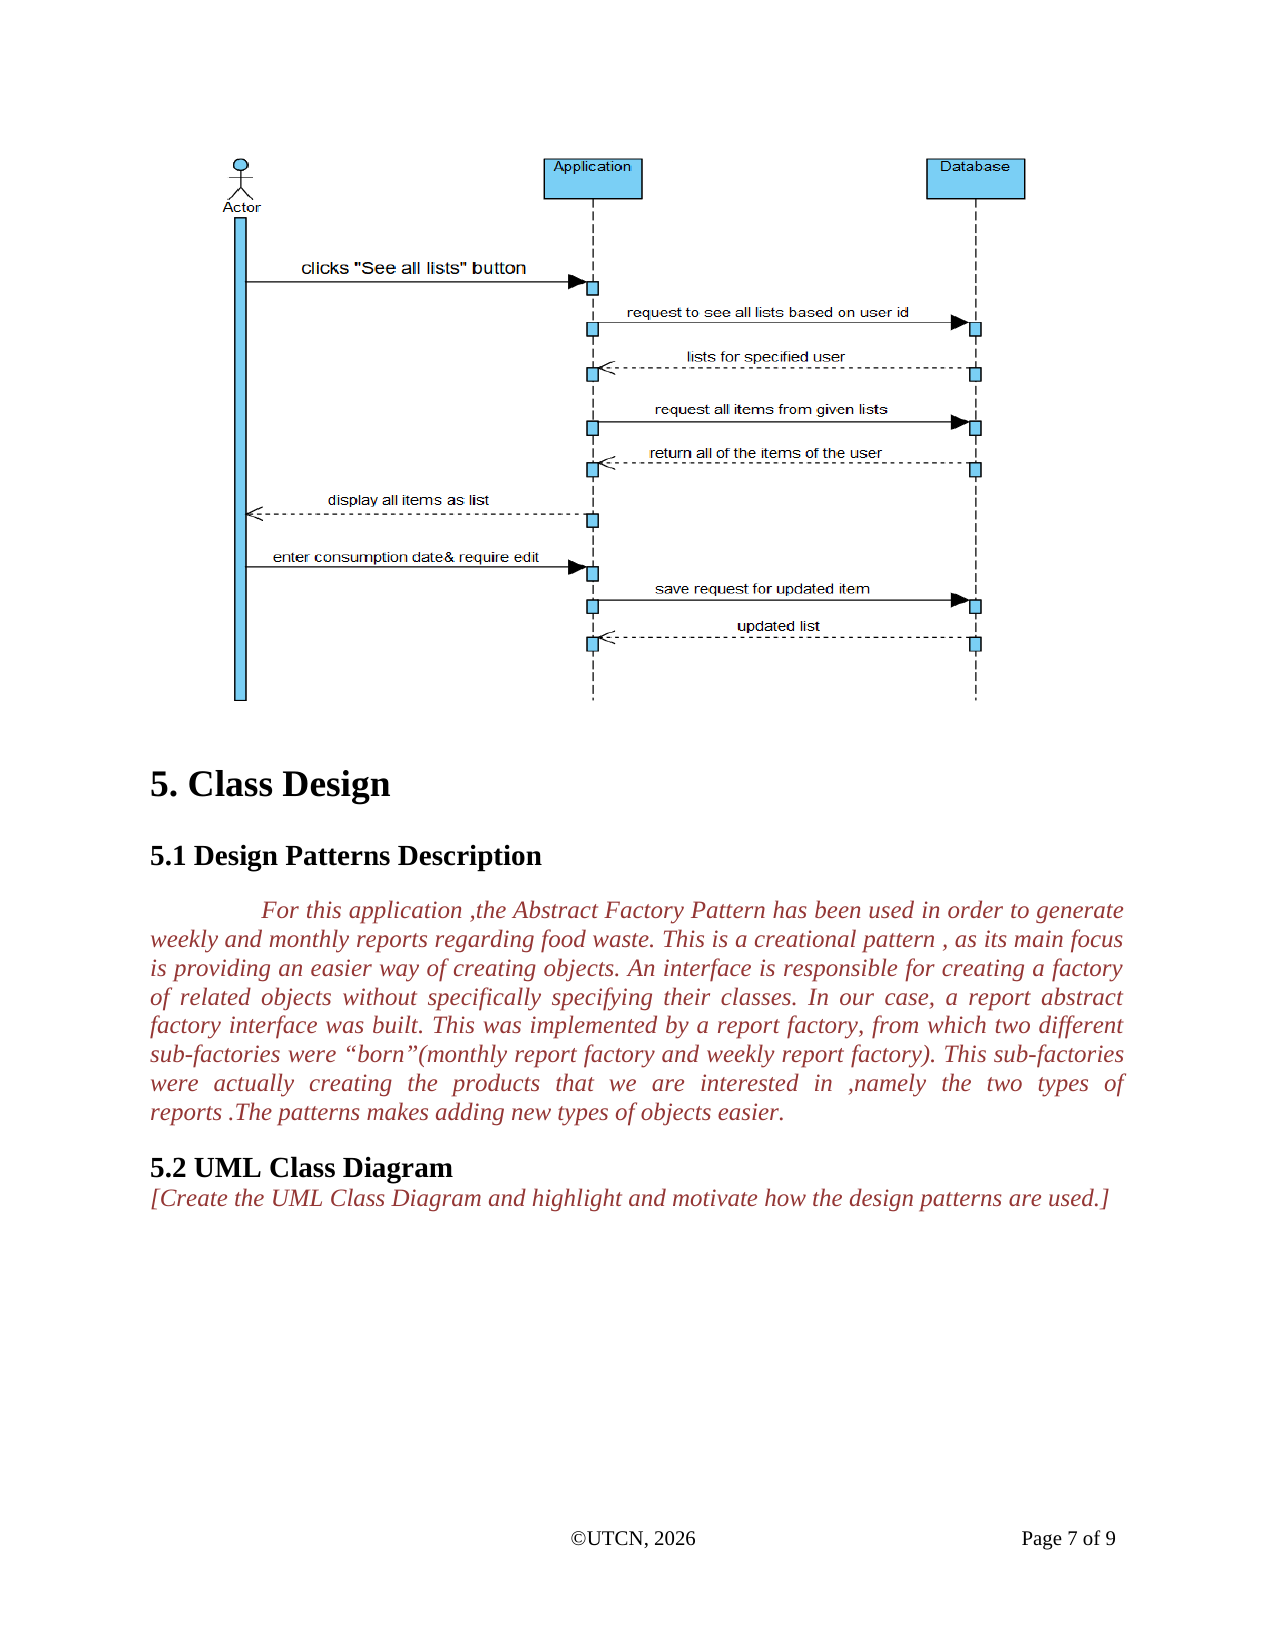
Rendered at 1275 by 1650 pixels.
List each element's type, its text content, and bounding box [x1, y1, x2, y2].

title 5. Class Design [150, 761, 1125, 804]
text [Create the UML Class Diagram and highlight and motivate how the design patterns are used.] [150, 1183, 1125, 1212]
text 5.1 Design Patterns Description [150, 838, 1125, 872]
text 5.2 UML Class Diagram [150, 1150, 1125, 1183]
picture [150, 150, 1073, 719]
text For this application ,the Abstract Factory Pattern has been used in order to generate weekly and monthly reports regarding food waste. This is a creational pattern , as its main focus is providing an easier way of creating objects. An interface is responsible for creating a factory of related objects without specifically specifying their classes. In our case, a report abstract factory interface was built. This was implemented by a report factory, from which two different sub-factories were “born”(monthly report factory and weekly report factory). This sub-factories were actually creating the products that we are interested in ,namely the two types of reports .The patterns makes adding new types of objects easier. [150, 896, 1125, 1126]
